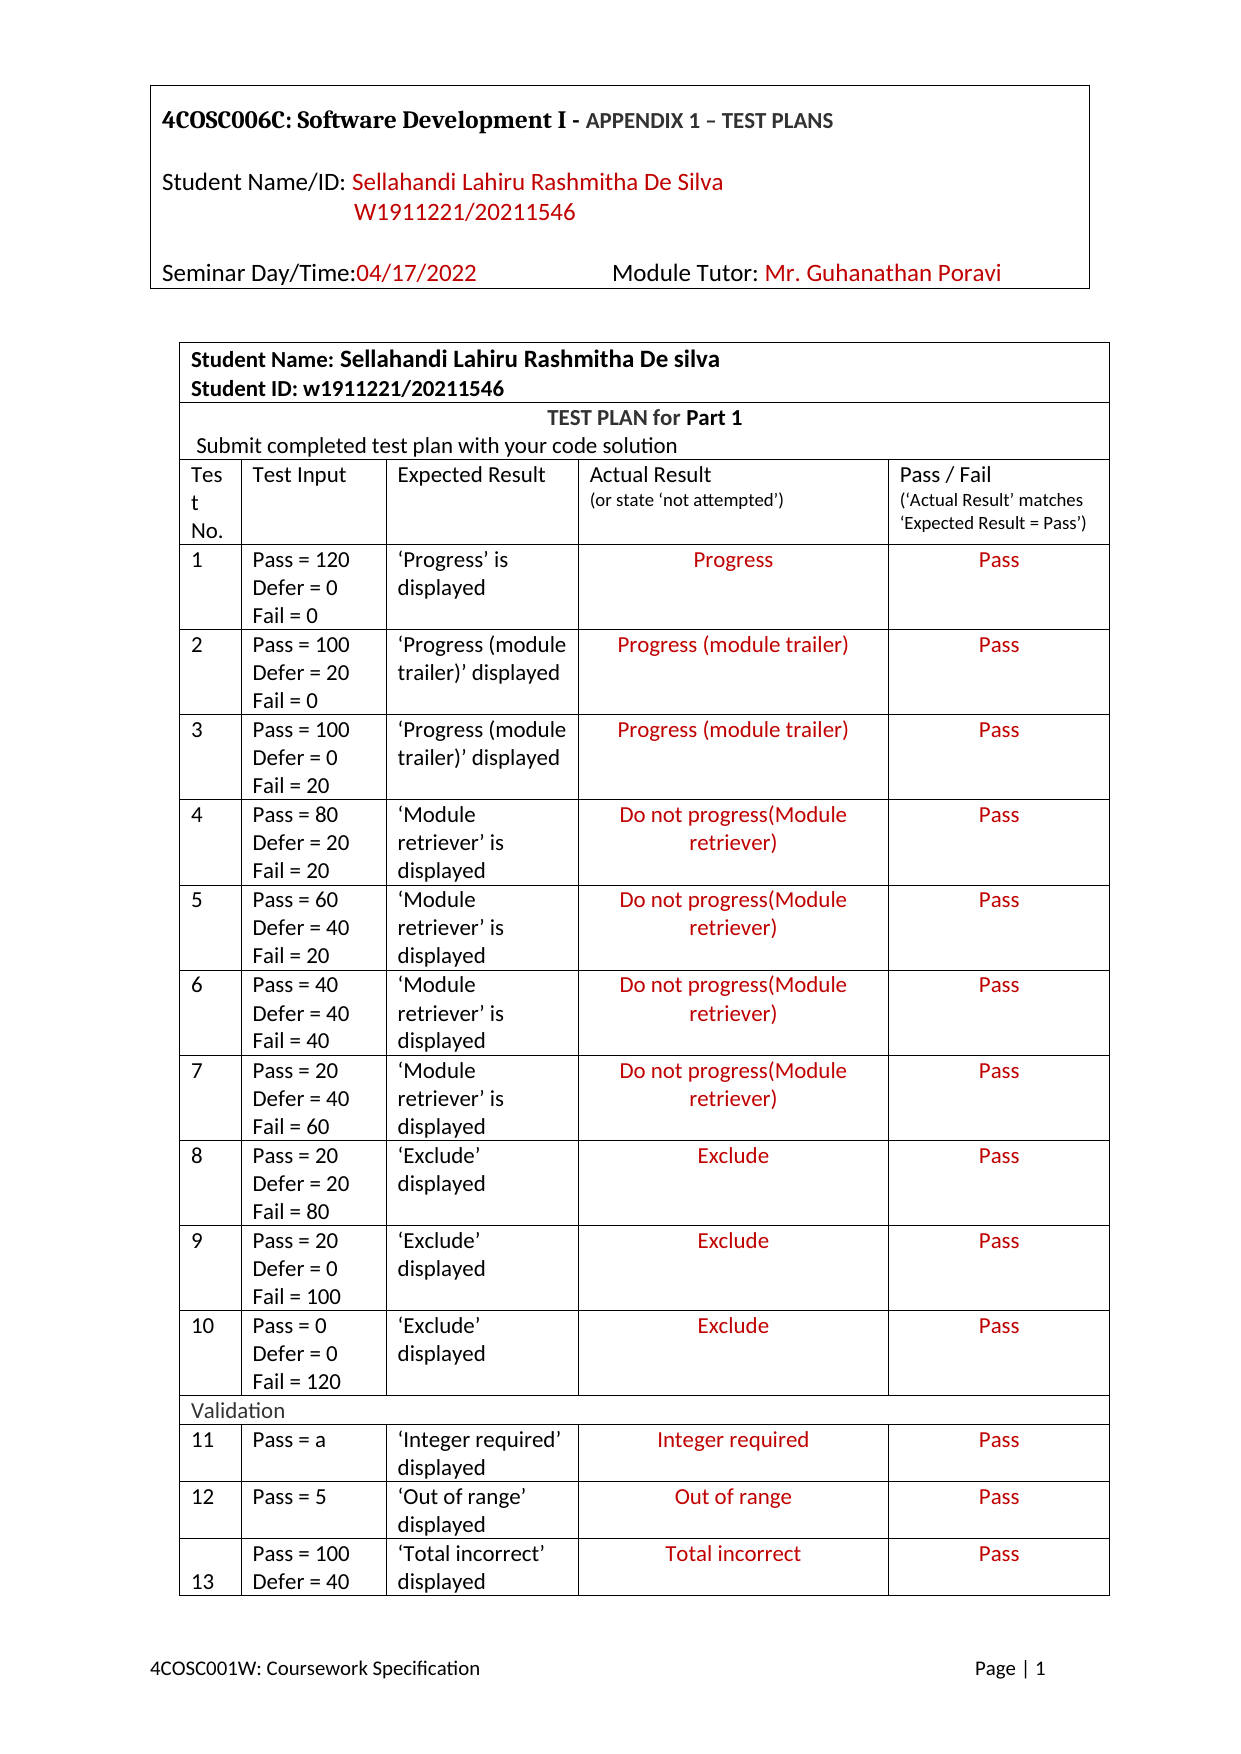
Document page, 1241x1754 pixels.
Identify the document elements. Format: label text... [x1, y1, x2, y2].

table_cell ‘Module retriever’ is displayed [387, 1056, 578, 1140]
table_cell 7 [180, 1056, 241, 1140]
table_cell TEST PLAN for Part 1 Submit completed test plan with your code solution [180, 403, 1109, 459]
table_cell Exclude [579, 1311, 888, 1395]
table_cell Do not progress(Module retriever) [579, 1056, 888, 1140]
table_cell Pass = 80 Defer = 20 Fail = 20 [242, 800, 386, 884]
table_cell Pass [889, 1482, 1109, 1538]
table_cell Do not progress(Module retriever) [579, 800, 888, 884]
table_cell Do not progress(Module retriever) [579, 971, 888, 1055]
table_cell Total incorrect [579, 1539, 888, 1595]
table_cell Test No. [180, 460, 241, 544]
table_cell 3 [180, 715, 241, 799]
table_cell 5 [180, 886, 241, 969]
table_cell Pass = 60 Defer = 40 Fail = 20 [242, 886, 386, 969]
table_cell Pass [889, 800, 1109, 884]
table_cell 4 [180, 800, 241, 884]
table_cell Pass / Fail (‘Actual Result’ matches ‘Expected Result = Pass’) [889, 460, 1109, 544]
table_cell Pass = 5 [242, 1482, 386, 1538]
table_cell ‘Progress (module trailer)’ displayed [387, 715, 578, 799]
table_cell Pass [889, 1226, 1109, 1310]
table_cell Pass [889, 1056, 1109, 1140]
table_cell 6 [180, 971, 241, 1055]
table_cell Pass = 20 Defer = 0 Fail = 100 [242, 1226, 386, 1310]
table_cell Pass = a [242, 1425, 386, 1481]
table_cell Out of range [579, 1482, 888, 1538]
table_cell ‘Exclude’ displayed [387, 1226, 578, 1310]
table_cell Pass [889, 630, 1109, 714]
table_cell Validation [180, 1396, 1109, 1424]
table_cell Pass = 0 Defer = 0 Fail = 120 [242, 1311, 386, 1395]
table_cell ‘Module retriever’ is displayed [387, 971, 578, 1055]
table_cell 9 [180, 1226, 241, 1310]
table_cell Exclude [579, 1226, 888, 1310]
table_cell ‘Module retriever’ is displayed [387, 886, 578, 969]
table_header Student Name: Sellahandi Lahiru Rashmitha De silva Student ID: w1911221/20211546 [180, 343, 1109, 402]
table_cell Pass = 120 Defer = 0 Fail = 0 [242, 545, 386, 629]
table_cell Progress (module trailer) [579, 630, 888, 714]
table_cell Pass = 100 Defer = 20 Fail = 0 [242, 630, 386, 714]
table_header 4COSC006C: Software Development I - APPENDIX 1 – TEST PLANS Student Name/ID: Sellahandi Lahiru Rashmitha De Silva W1911221/20211546 Seminar Day/Time:04/17/2022 Module Tutor: Mr. Guhanathan Poravi [151, 86, 1089, 288]
table_cell 13 [180, 1539, 241, 1595]
table_cell Pass [889, 1311, 1109, 1395]
table_cell Pass [889, 1539, 1109, 1595]
table_cell Pass = 100 Defer = 0 Fail = 20 [242, 715, 386, 799]
table_cell Progress [579, 545, 888, 629]
table_cell Pass [889, 1141, 1109, 1225]
table_cell 1 [180, 545, 241, 629]
table_cell Actual Result (or state ‘not attempted’) [579, 460, 888, 544]
table_cell Pass [889, 886, 1109, 969]
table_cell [387, 1539, 578, 1595]
table_cell Pass [889, 971, 1109, 1055]
table_cell 11 [180, 1425, 241, 1481]
table_cell 2 [180, 630, 241, 714]
table_cell ‘Progress (module trailer)’ displayed [387, 630, 578, 714]
table_cell ‘Exclude’ displayed [387, 1141, 578, 1225]
table_cell Exclude [579, 1141, 888, 1225]
table_cell Test Input [242, 460, 386, 544]
table_cell Do not progress(Module retriever) [579, 886, 888, 969]
table_cell ‘Integer required’ displayed [387, 1425, 578, 1481]
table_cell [242, 1539, 386, 1595]
table_cell Pass = 20 Defer = 40 Fail = 60 [242, 1056, 386, 1140]
table_cell Pass [889, 715, 1109, 799]
table_cell ‘Exclude’ displayed [387, 1311, 578, 1395]
table_cell 10 [180, 1311, 241, 1395]
table_cell ‘Progress’ is displayed [387, 545, 578, 629]
table_cell Expected Result [387, 460, 578, 544]
table_cell Pass = 40 Defer = 40 Fail = 40 [242, 971, 386, 1055]
table_cell 8 [180, 1141, 241, 1225]
table_cell Integer required [579, 1425, 888, 1481]
table_cell Pass = 20 Defer = 20 Fail = 80 [242, 1141, 386, 1225]
table_cell Pass [889, 545, 1109, 629]
table_cell ‘Module retriever’ is displayed [387, 800, 578, 884]
table_cell 12 [180, 1482, 241, 1538]
table_cell ‘Out of range’ displayed [387, 1482, 578, 1538]
table_cell Pass [889, 1425, 1109, 1481]
table_cell Progress (module trailer) [579, 715, 888, 799]
